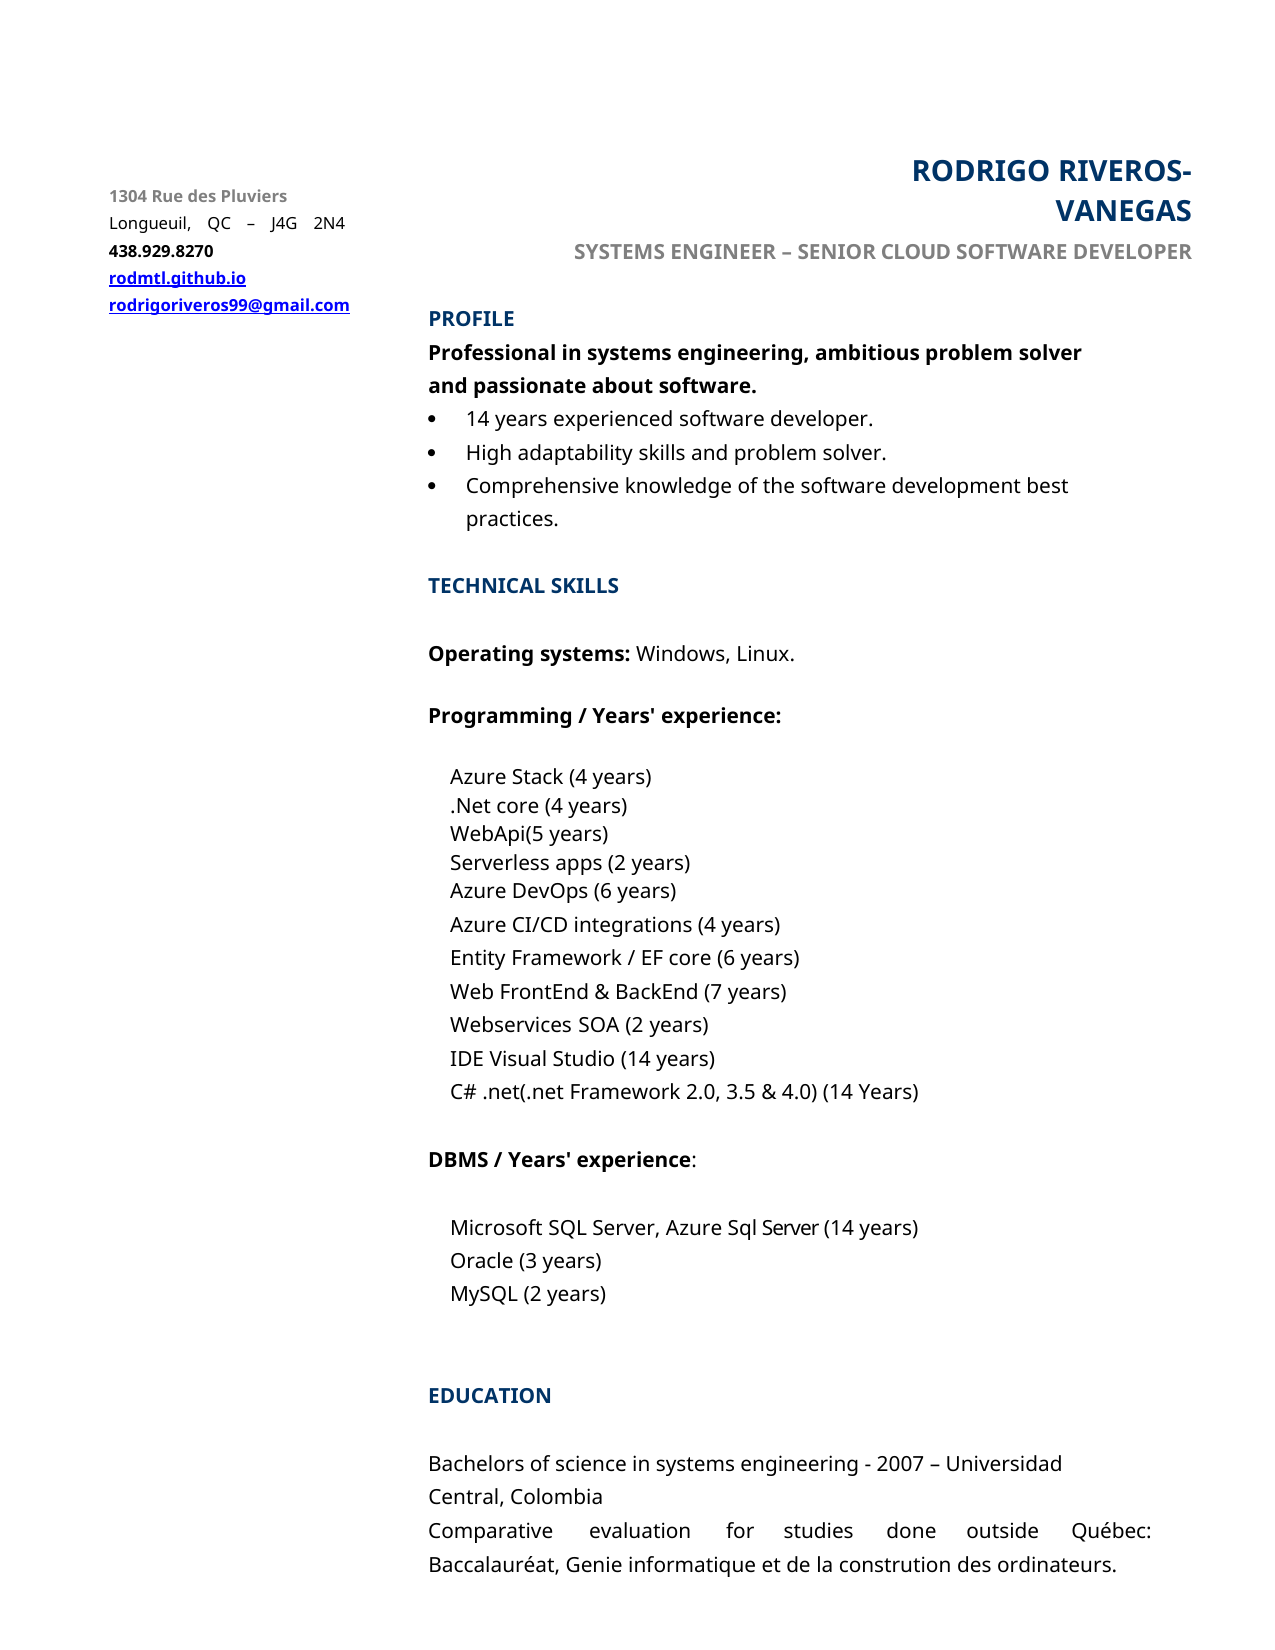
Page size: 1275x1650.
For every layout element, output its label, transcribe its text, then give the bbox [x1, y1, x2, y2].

text PROFILE [428, 304, 1192, 333]
text rodmtl.github.io rodrigoriveros99@gmail.com [109, 266, 414, 316]
text Microsoft SQL Server, Azure Sql Server (14 years) [450, 1213, 1035, 1241]
subtitle Programming / Years' experience: [428, 701, 1192, 729]
text WebApi(5 years) [450, 819, 1192, 848]
text 1304 Rue des Pluviers [109, 185, 345, 207]
subtitle .Net core (4 years) [428, 791, 1192, 819]
title RODRIGO RIVEROS-VANEGAS [801, 151, 1192, 230]
text Comparative evaluation for studies done outside Québec: Baccalauréat, Genie informatique et de la constrution des ordinateurs. [428, 1516, 1179, 1578]
text MySQL (2 years) [450, 1279, 1192, 1308]
text Operating systems: Windows, Linux. [428, 639, 1192, 668]
text IDE Visual Studio (14 years) [450, 1044, 851, 1072]
text Longueuil, QC – J4G 2N4 438.929.8270 [109, 212, 345, 262]
text Azure CI/CD integrations (4 years) [450, 910, 851, 938]
list 14 years experienced software developer. [428, 404, 1192, 433]
text Azure DevOps (6 years) [450, 876, 851, 904]
subtitle Azure Stack (4 years) [428, 762, 1192, 791]
subtitle Professional in systems engineering, ambitious problem solver and passionate about software. [428, 338, 1108, 399]
text Oracle (3 years) [450, 1246, 1035, 1274]
list Comprehensive knowledge of the software development best practices. [428, 471, 1127, 533]
list High adaptability skills and problem solver. [428, 438, 1192, 466]
text Bachelors of science in systems engineering - 2007 – Universidad Central, Colombia [428, 1449, 1140, 1511]
text C# .net(.net Framework 2.0, 3.5 & 4.0) (14 Years) [450, 1077, 1159, 1106]
subtitle EDUCATION [428, 1382, 1192, 1410]
subtitle DBMS / Years' experience: [428, 1145, 1192, 1173]
subtitle SYSTEMS ENGINEER – SENIOR CLOUD SOFTWARE DEVELOPER [436, 237, 1192, 265]
subtitle TECHNICAL SKILLS [428, 572, 1192, 600]
text Serverless apps (2 years) [450, 848, 1192, 876]
text Web FrontEnd & BackEnd (7 years) [450, 977, 1178, 1005]
text Webservices SOA (2 years) [450, 1010, 1178, 1039]
text Entity Framework / EF core (6 years) [450, 943, 1178, 972]
